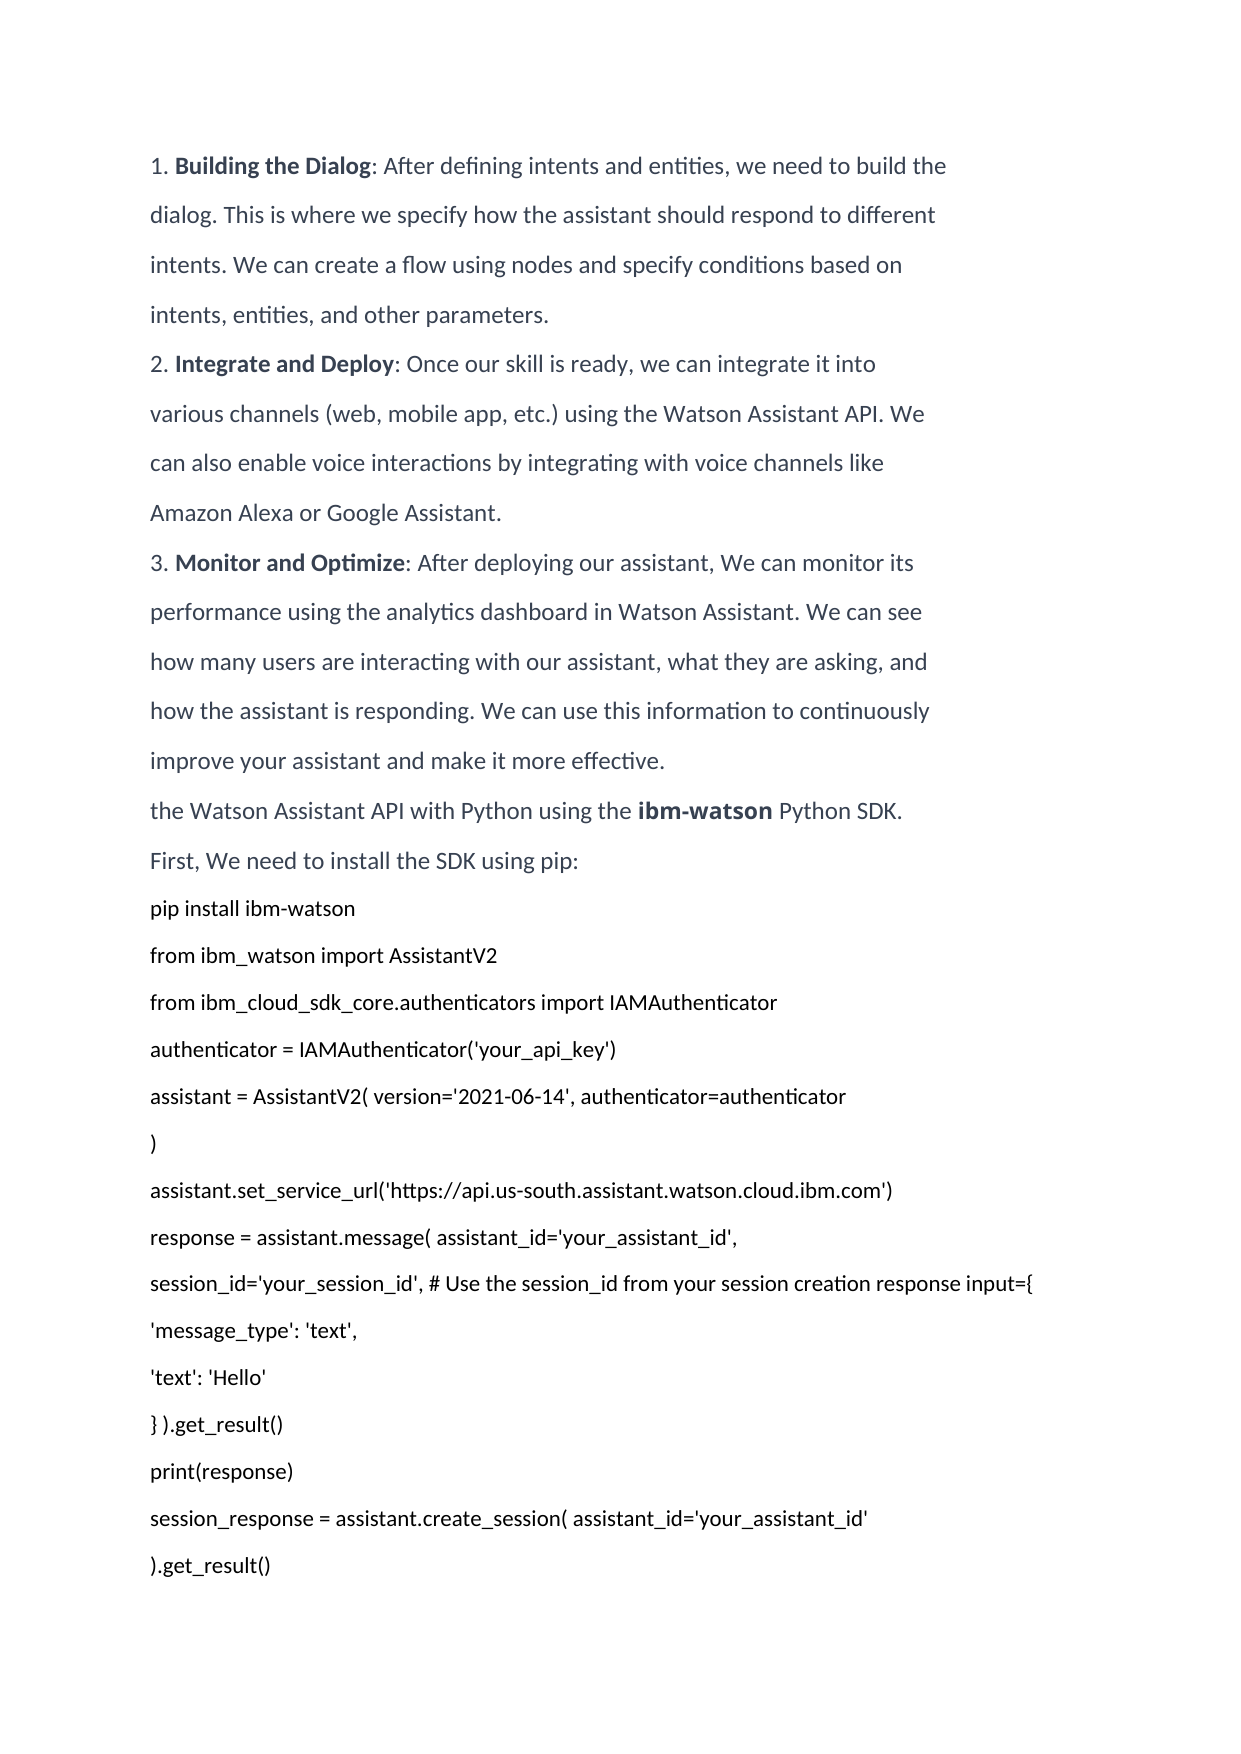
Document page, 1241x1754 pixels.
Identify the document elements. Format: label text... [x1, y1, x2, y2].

text dialog. This is where we specify how the assistant should respond to different [150, 199, 1090, 230]
text pip install ibm-watson [150, 894, 1090, 923]
text ) [150, 1129, 1090, 1157]
text 2. Integrate and Deploy: Once our skill is ready, we can integrate it into [150, 348, 1090, 379]
text print(response) [150, 1457, 1090, 1485]
text intents, entities, and other parameters. [150, 299, 1090, 329]
text how many users are interacting with our assistant, what they are asking, and [150, 646, 1090, 676]
text the Watson Assistant API with Python using the ibm-watson Python SDK. [150, 794, 1090, 826]
text Amazon Alexa or Google Assistant. [150, 497, 1090, 528]
text 'message_type': 'text', [150, 1316, 1090, 1344]
text performance using the analytics dashboard in Watson Assistant. We can see [150, 596, 1090, 627]
text improve your assistant and make it more effective. [150, 745, 1090, 776]
text from ibm_watson import AssistantV2 [150, 941, 1090, 969]
text assistant.set_service_url('https://api.us-south.assistant.watson.cloud.ibm.com') [150, 1176, 1090, 1204]
text assistant = AssistantV2( version='2021-06-14', authenticator=authenticator [150, 1082, 1090, 1110]
text 'text': 'Hello' [150, 1363, 1090, 1391]
text how the assistant is responding. We can use this information to continuously [150, 695, 1090, 726]
text 3. Monitor and Optimize: After deploying our assistant, We can monitor its [150, 547, 1090, 577]
text from ibm_cloud_sdk_core.authenticators import IAMAuthenticator [150, 988, 1090, 1016]
text can also enable voice interactions by integrating with voice channels like [150, 447, 1090, 478]
text intents. We can create a flow using nodes and specify conditions based on [150, 249, 1090, 280]
text First, We need to install the SDK using pip: [150, 845, 1090, 876]
text } ).get_result() [150, 1410, 1090, 1438]
text ).get_result() [150, 1551, 1090, 1579]
text 1. Building the Dialog: After defining intents and entities, we need to build the [150, 150, 1090, 181]
text session_id='your_session_id', # Use the session_id from your session creation response input={ [150, 1269, 1090, 1298]
text authenticator = IAMAuthenticator('your_api_key') [150, 1035, 1090, 1063]
text response = assistant.message( assistant_id='your_assistant_id', [150, 1223, 1090, 1251]
text session_response = assistant.create_session( assistant_id='your_assistant_id' [150, 1504, 1090, 1532]
text various channels (web, mobile app, etc.) using the Watson Assistant API. We [150, 398, 1090, 428]
